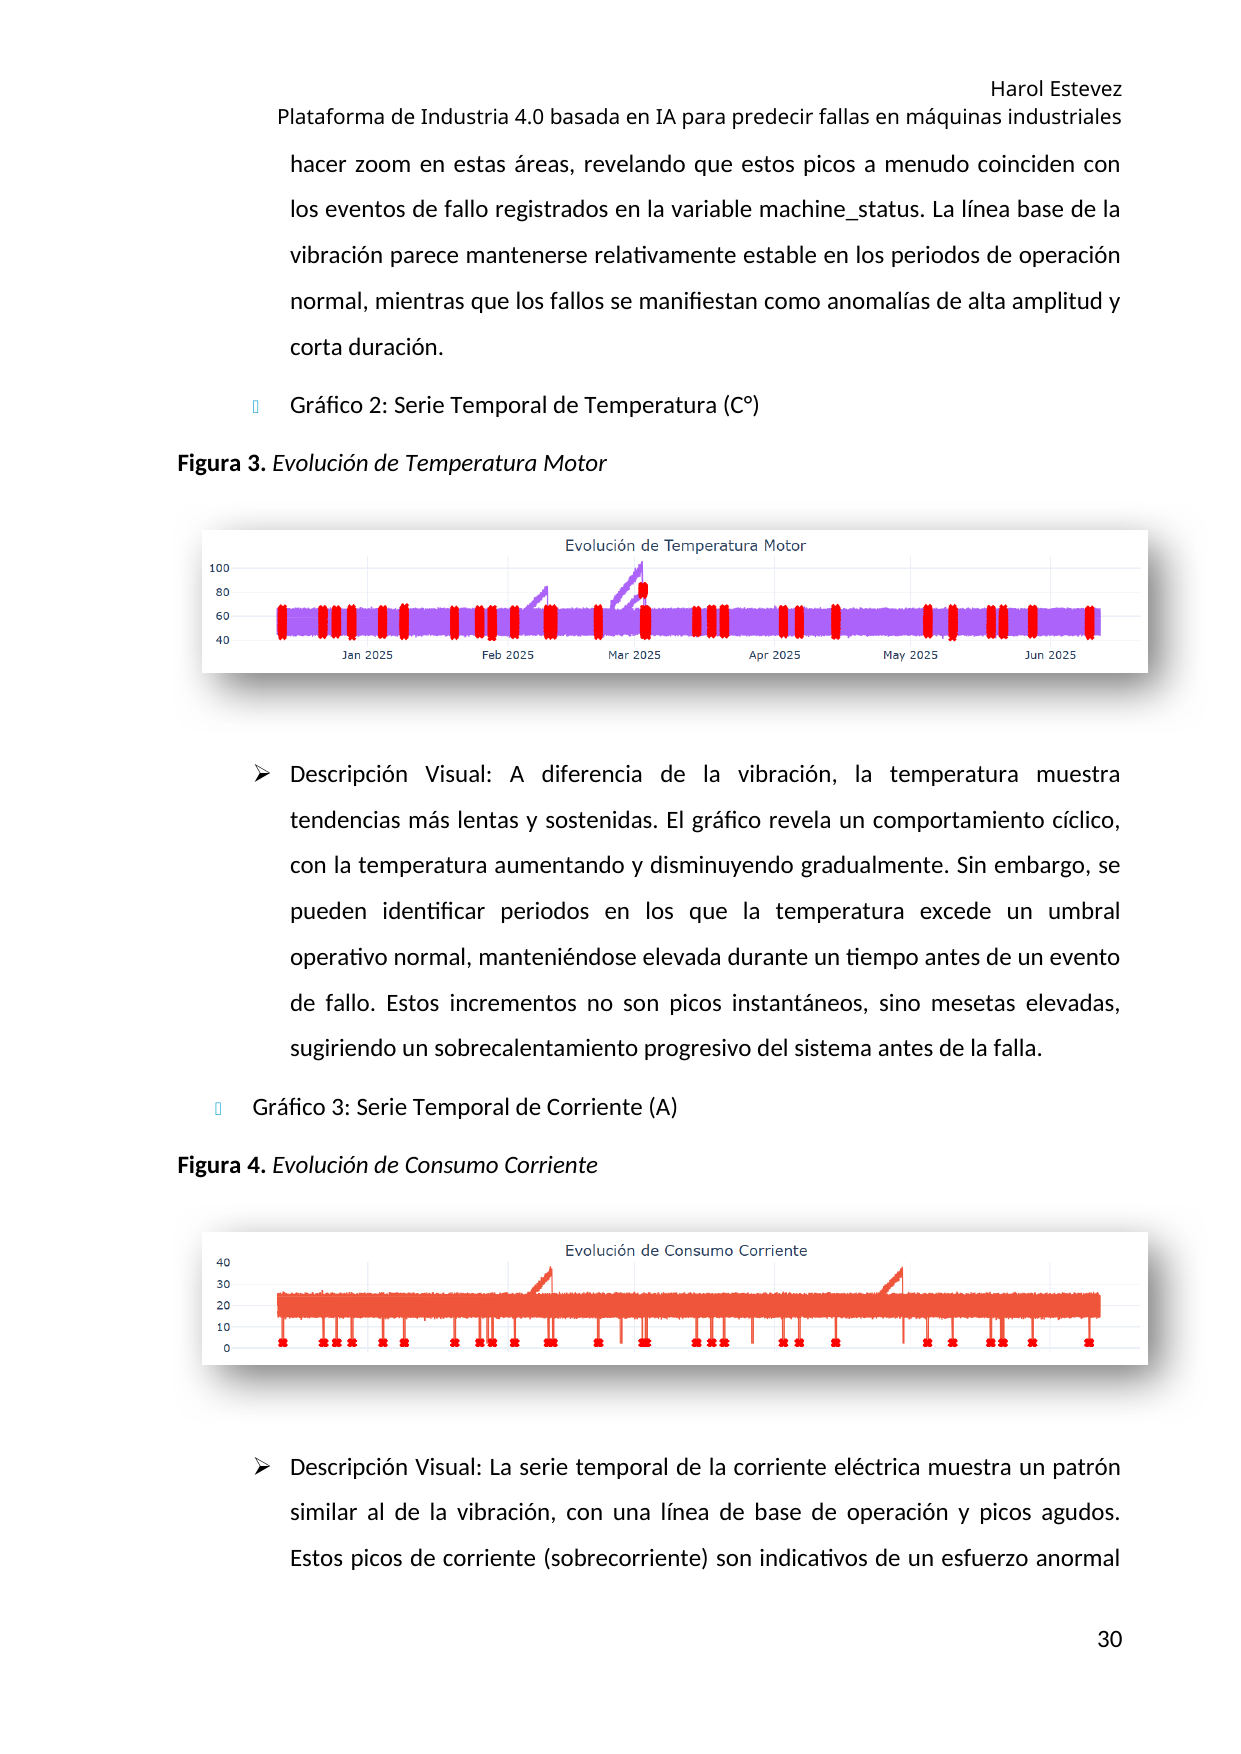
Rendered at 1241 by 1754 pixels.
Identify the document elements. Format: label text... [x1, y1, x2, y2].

list Gráfico 3: Serie Temporal de Corriente (A) [215, 1091, 1122, 1121]
picture [202, 530, 1148, 673]
text Figura 4. Evolución de Consumo Corriente [177, 1149, 1122, 1179]
picture [253, 401, 258, 413]
picture [216, 1103, 221, 1115]
list Gráfico 2: Serie Temporal de Temperatura (C°) [252, 389, 1122, 419]
picture [202, 1232, 1148, 1365]
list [252, 148, 1122, 361]
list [252, 1451, 1122, 1573]
text Figura 3. Evolución de Temperatura Motor [177, 447, 1122, 478]
list Descripción Visual: A diferencia de la vibración, la temperatura muestra tendencias más lentas y sostenidas. El gráfico revela un comportamiento cíclico, con la temperatura aumentando y disminuyendo gradualmente. Sin embargo, se pueden identificar periodos en los que la temperatura excede un umbral operativo normal, manteniéndose elevada durante un tiempo antes de un evento de fallo. Estos incrementos no son picos instantáneos, sino mesetas elevadas, sugiriendo un sobrecalentamiento progresivo del sistema antes de la falla. [252, 758, 1122, 1063]
